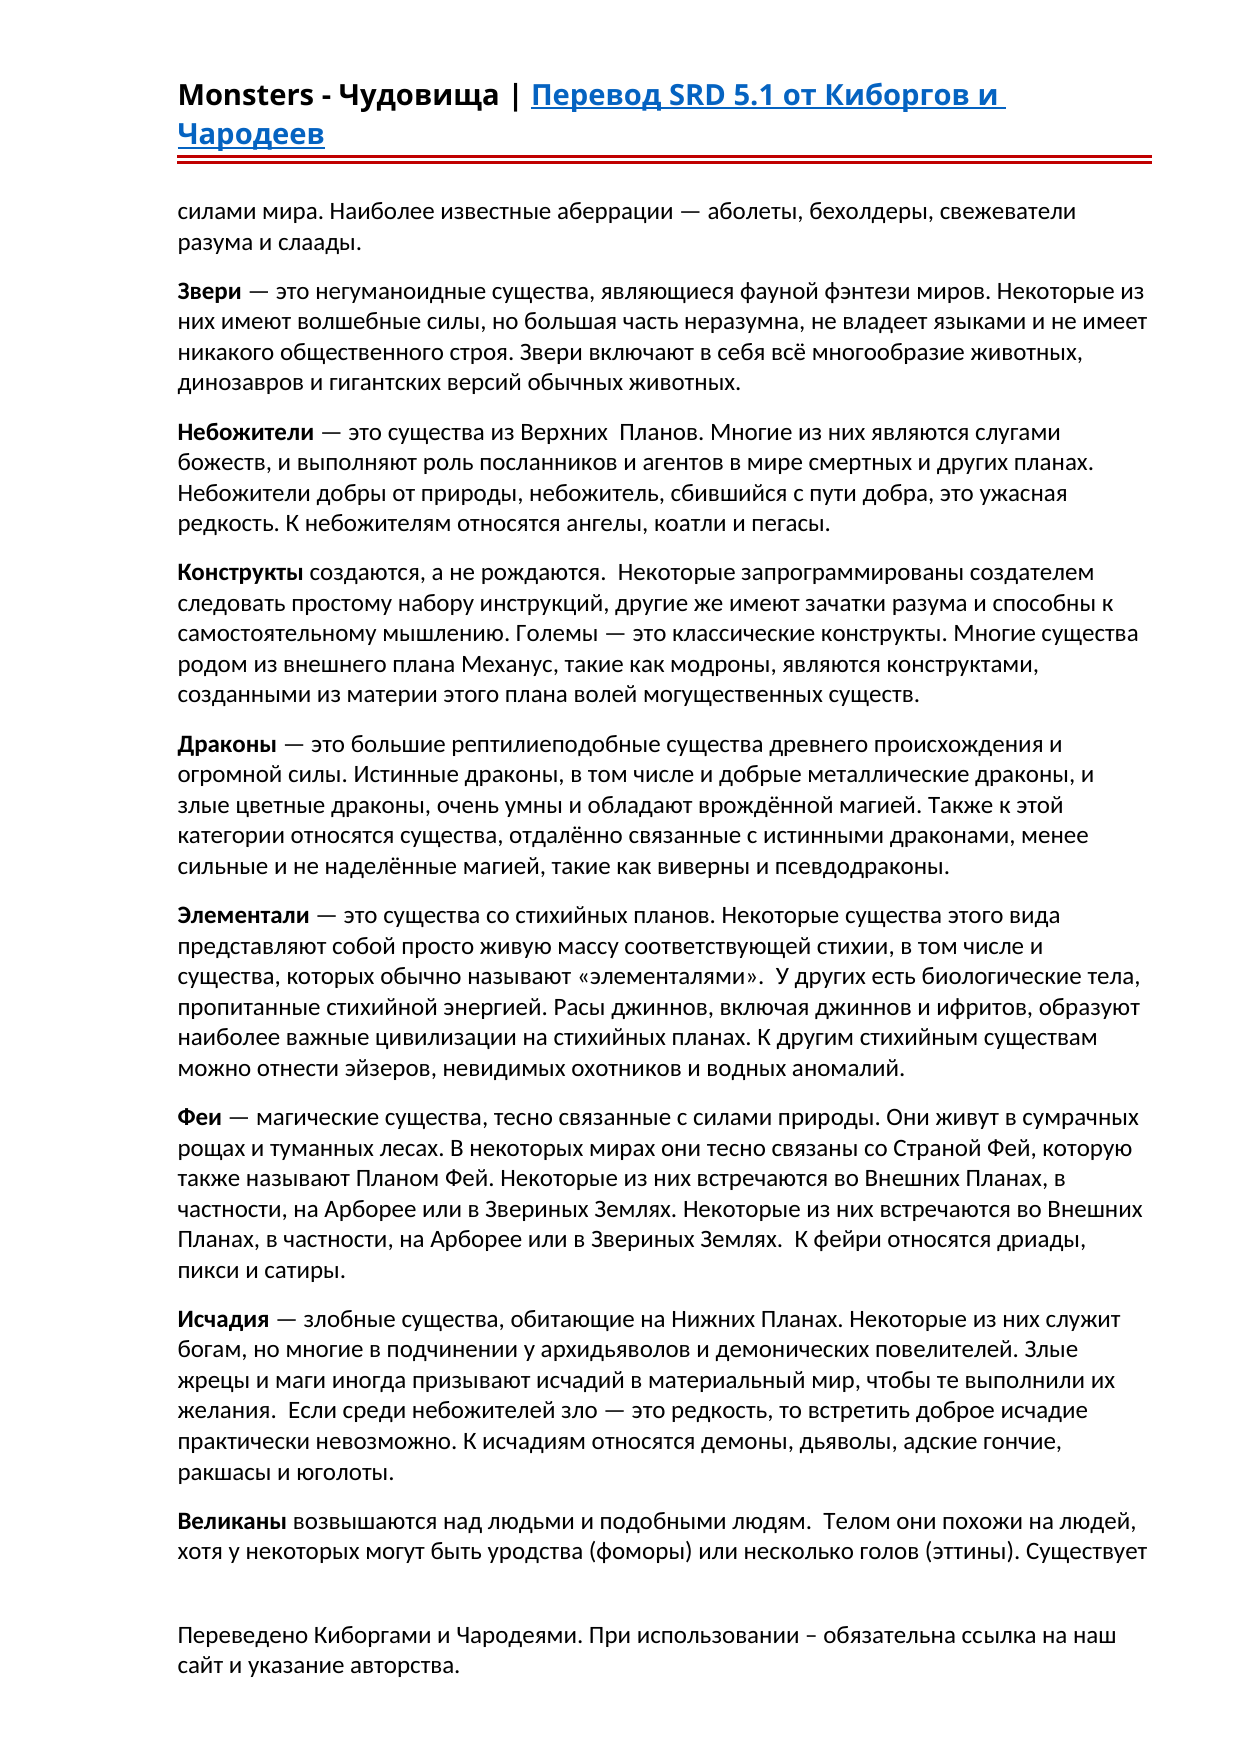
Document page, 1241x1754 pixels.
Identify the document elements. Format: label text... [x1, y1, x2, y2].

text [177, 195, 1152, 256]
text Феи — магические существа, тесно связанные с силами природы. Они живут в сумрачных рощах и туманных лесах. В некоторых мирах они тесно связаны со Страной Фей, которую также называют Планом Фей. Некоторые из них встречаются во Внешних Планах, в частности, на Арборее или в Звериных Землях. Некоторые из них встречаются во Внешних Планах, в частности, на Арборее или в Звериных Землях. К фейри относятся дриады, пикси и сатиры. [177, 1101, 1152, 1284]
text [177, 1505, 1152, 1566]
text Исчадия — злобные существа, обитающие на Нижних Планах. Некоторые из них служит богам, но многие в подчинении у архидьяволов и демонических повелителей. Злые жрецы и маги иногда призывают исчадий в материальный мир, чтобы те выполнили их желания. Если среди небожителей зло — это редкость, то встретить доброе исчадие практически невозможно. К исчадиям относятся демоны, дьяволы, адские гончие, ракшасы и юголоты. [177, 1303, 1152, 1486]
text Звери — это негуманоидные существа, являющиеся фауной фэнтези миров. Некоторые из них имеют волшебные силы, но большая часть неразумна, не владеет языками и не имеет никакого общественного строя. Звери включают в себя всё многообразие животных, динозавров и гигантских версий обычных животных. [177, 275, 1152, 397]
text Небожители — это существа из Верхних Планов. Многие из них являются слугами божеств, и выполняют роль посланников и агентов в мире смертных и других планах. Небожители добры от природы, небожитель, сбившийся с пути добра, это ужасная редкость. К небожителям относятся ангелы, коатли и пегасы. [177, 416, 1152, 538]
text Элементали — это существа со стихийных планов. Некоторые существа этого вида представляют собой просто живую массу соответствующей стихии, в том числе и существа, которых обычно называют «элементалями». У других есть биологические тела, пропитанные стихийной энергией. Расы джиннов, включая джиннов и ифритов, образуют наиболее важные цивилизации на стихийных планах. К другим стихийным существам можно отнести эйзеров, невидимых охотников и водных аномалий. [177, 899, 1152, 1082]
text Конструкты создаются, а не рождаются. Некоторые запрограммированы создателем следовать простому набору инструкций, другие же имеют зачатки разума и способны к самостоятельному мышлению. Големы — это классические конструкты. Многие существа родом из внешнего плана Механус, такие как модроны, являются конструктами, созданными из материи этого плана волей могущественных существ. [177, 557, 1152, 709]
text Драконы — это большие рептилиеподобные существа древнего происхождения и огромной силы. Истинные драконы, в том числе и добрые металлические драконы, и злые цветные драконы, очень умны и обладают врождённой магией. Также к этой категории относятся существа, отдалённо связанные с истинными драконами, менее сильные и не наделённые магией, такие как виверны и псевдодраконы. [177, 728, 1152, 881]
